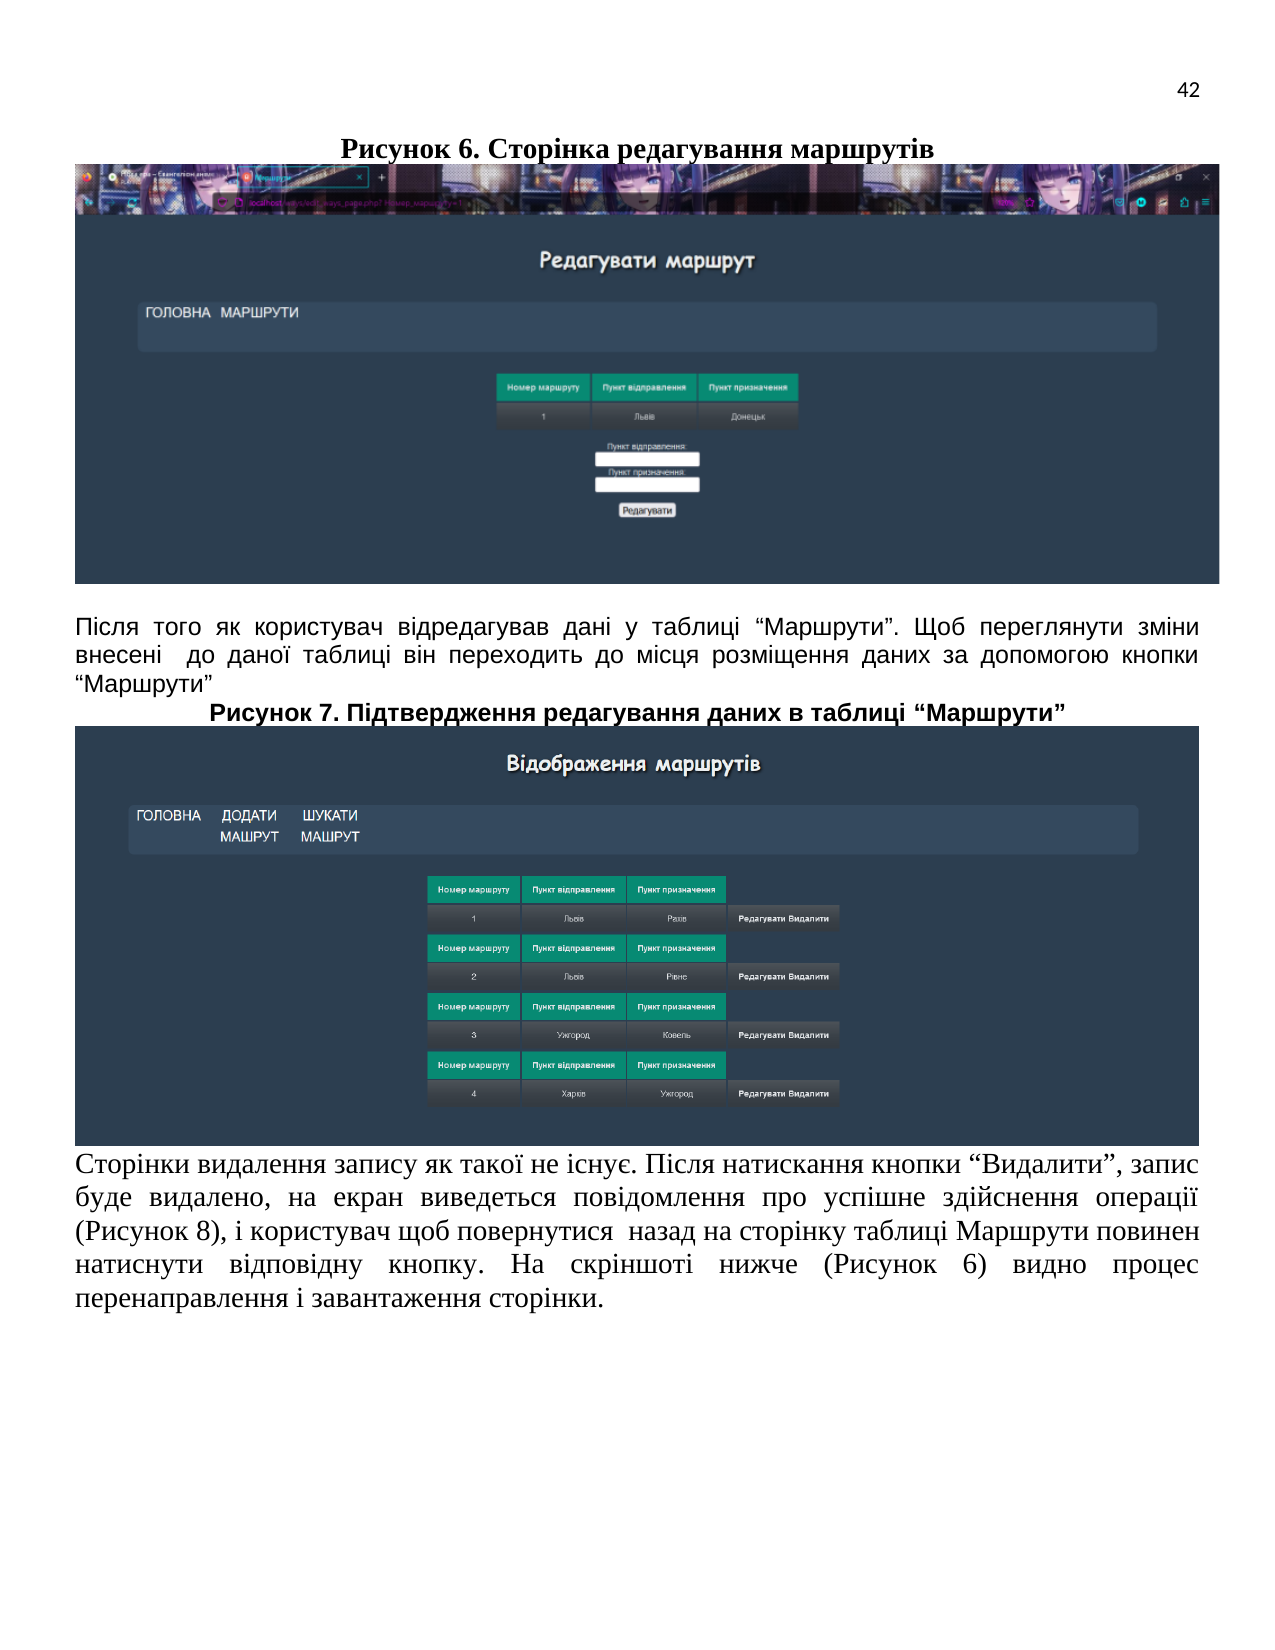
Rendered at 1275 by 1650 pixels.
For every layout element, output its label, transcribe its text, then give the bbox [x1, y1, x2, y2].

picture [75, 726, 1199, 1146]
picture [75, 164, 1220, 584]
text Сторінки видалення запису як такої не існує. Після натискання кнопки “Видалити”, запис буде видалено, на екран виведеться повідомлення про успішне здійснення операції (Рисунок 8), і користувач щоб повернутися назад на сторінку таблиці Маршрути повинен натиснути відповідну кнопку. На скріншоті нижче (Рисунок 6) видно процес перенаправлення і завантаження сторінки. [75, 1146, 1200, 1314]
text Після того як користувач відредагував дані у таблиці “Маршрути”. Щоб переглянути зміни внесені до даної таблиці він переходить до місця розміщення даних за допомогою кнопки “Маршрути” [75, 612, 1200, 698]
text Рисунок 7. Підтвердження редагування даних в таблиці “Маршрути” [75, 698, 1200, 727]
text Рисунок 6. Сторінка редагування маршрутів [75, 131, 1200, 164]
